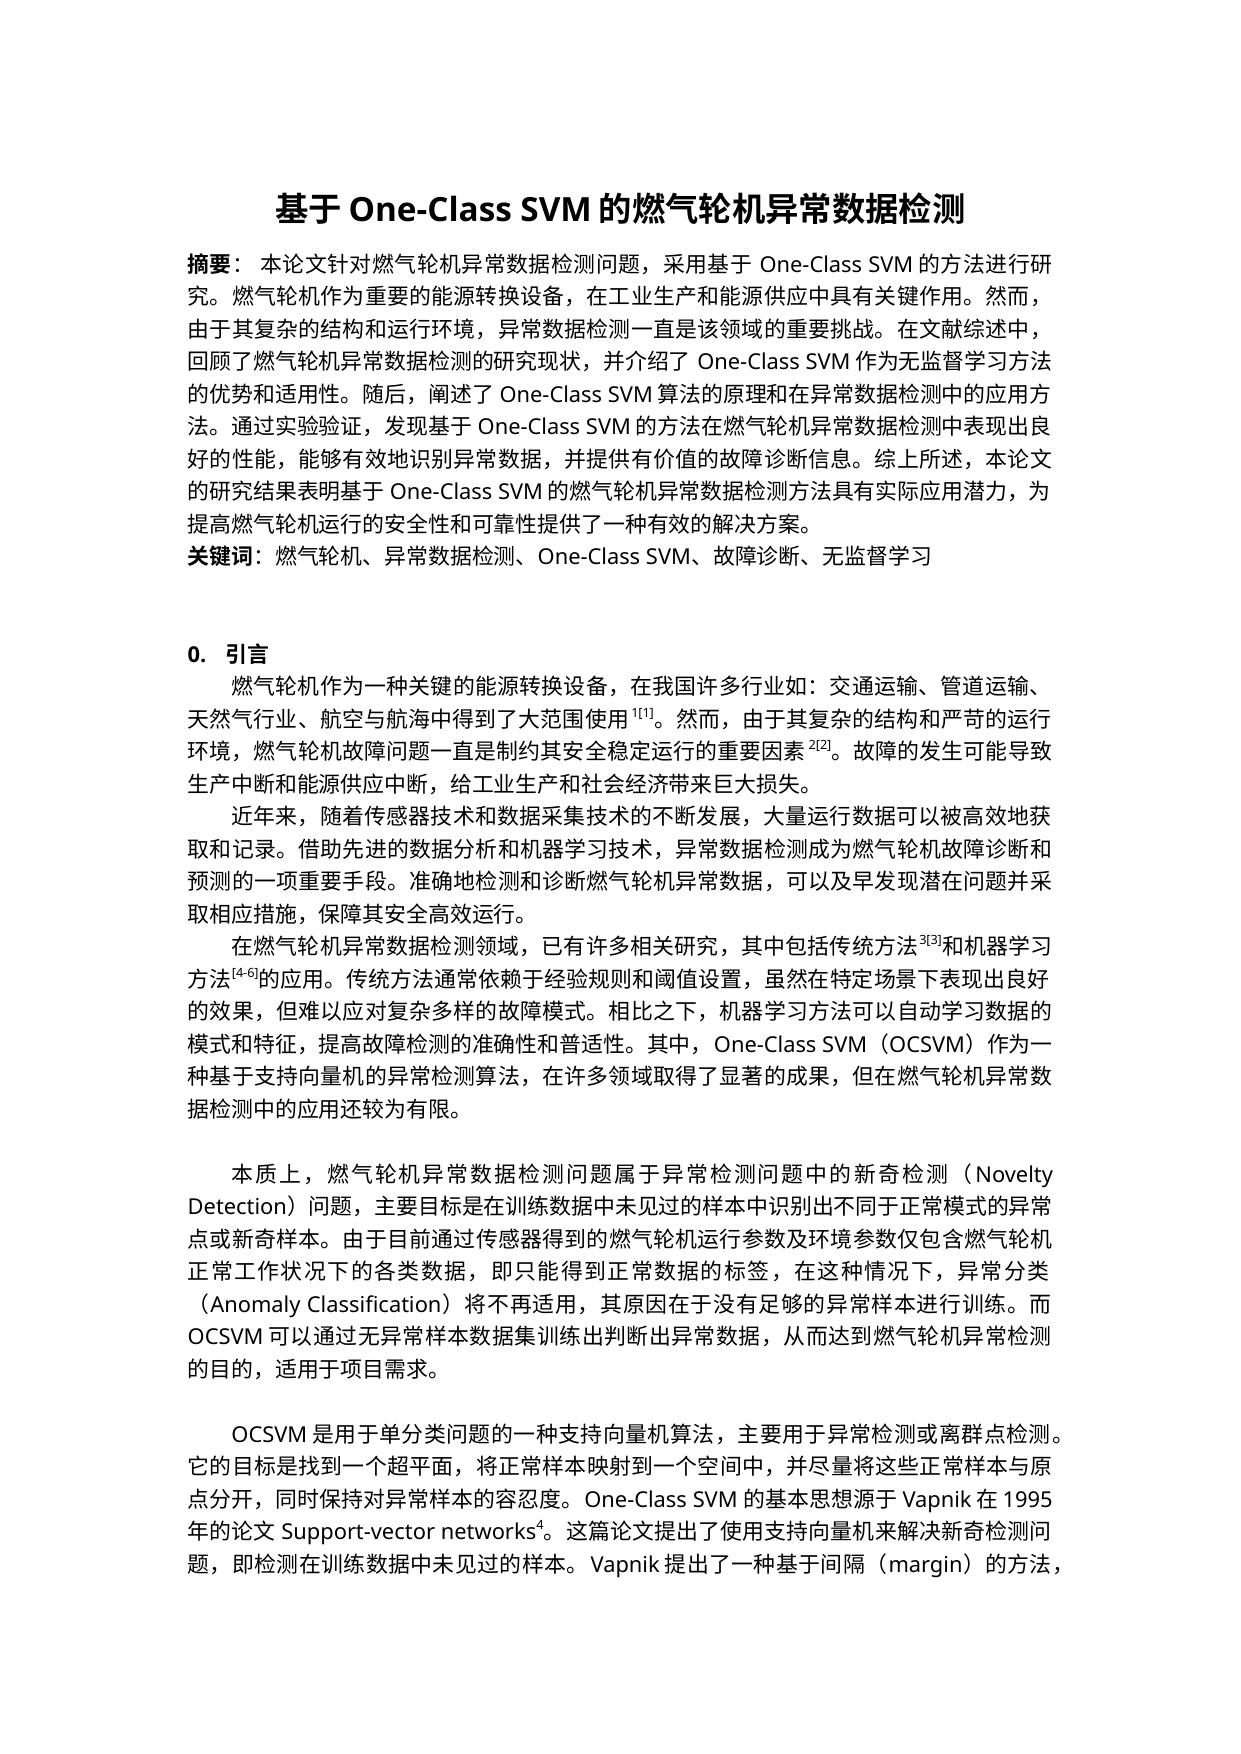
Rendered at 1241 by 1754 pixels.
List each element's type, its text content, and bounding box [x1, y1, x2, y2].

text 燃气轮机作为一种关键的能源转换设备，在我国许多行业如：交通运输、管道运输、天然气行业、航空与航海中得到了大范围使用[1]。然而，由于其复杂的结构和严苛的运行环境，燃气轮机故障问题一直是制约其安全稳定运行的重要因素[2]。故障的发生可能导致生产中断和能源供应中断，给工业生产和社会经济带来巨大损失。 [187, 669, 1053, 799]
list 引言 [187, 636, 1053, 669]
text 近年来，随着传感器技术和数据采集技术的不断发展，大量运行数据可以被高效地获取和记录。借助先进的数据分析和机器学习技术，异常数据检测成为燃气轮机故障诊断和预测的一项重要手段。准确地检测和诊断燃气轮机异常数据，可以及早发现潜在问题并采取相应措施，保障其安全高效运行。 [187, 799, 1053, 929]
text 摘要： 本论文针对燃气轮机异常数据检测问题，采用基于One-Class SVM的方法进行研究。燃气轮机作为重要的能源转换设备，在工业生产和能源供应中具有关键作用。然而，由于其复杂的结构和运行环境，异常数据检测一直是该领域的重要挑战。在文献综述中，回顾了燃气轮机异常数据检测的研究现状，并介绍了One-Class SVM作为无监督学习方法的优势和适用性。随后，阐述了One-Class SVM算法的原理和在异常数据检测中的应用方法。通过实验验证，发现基于One-Class SVM的方法在燃气轮机异常数据检测中表现出良好的性能，能够有效地识别异常数据，并提供有价值的故障诊断信息。综上所述，本论文的研究结果表明基于One-Class SVM的燃气轮机异常数据检测方法具有实际应用潜力，为提高燃气轮机运行的安全性和可靠性提供了一种有效的解决方案。 [187, 246, 1053, 539]
title 基于One-Class SVM的燃气轮机异常数据检测 [187, 175, 1053, 240]
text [187, 1416, 1053, 1579]
text 在燃气轮机异常数据检测领域，已有许多相关研究，其中包括传统方法[3]和机器学习方法[4-6]的应用。传统方法通常依赖于经验规则和阈值设置，虽然在特定场景下表现出良好的效果，但难以应对复杂多样的故障模式。相比之下，机器学习方法可以自动学习数据的模式和特征，提高故障检测的准确性和普适性。其中，One-Class SVM（OCSVM）作为一种基于支持向量机的异常检测算法，在许多领域取得了显著的成果，但在燃气轮机异常数据检测中的应用还较为有限。 [187, 929, 1053, 1124]
text 关键词：燃气轮机、异常数据检测、One-Class SVM、故障诊断、无监督学习 [187, 539, 1053, 571]
text 本质上，燃气轮机异常数据检测问题属于异常检测问题中的新奇检测（Novelty Detection）问题，主要目标是在训练数据中未见过的样本中识别出不同于正常模式的异常点或新奇样本。由于目前通过传感器得到的燃气轮机运行参数及环境参数仅包含燃气轮机正常工作状况下的各类数据，即只能得到正常数据的标签，在这种情况下，异常分类（Anomaly Classification）将不再适用，其原因在于没有足够的异常样本进行训练。而OCSVM可以通过无异常样本数据集训练出判断出异常数据，从而达到燃气轮机异常检测的目的，适用于项目需求。 [187, 1156, 1053, 1384]
